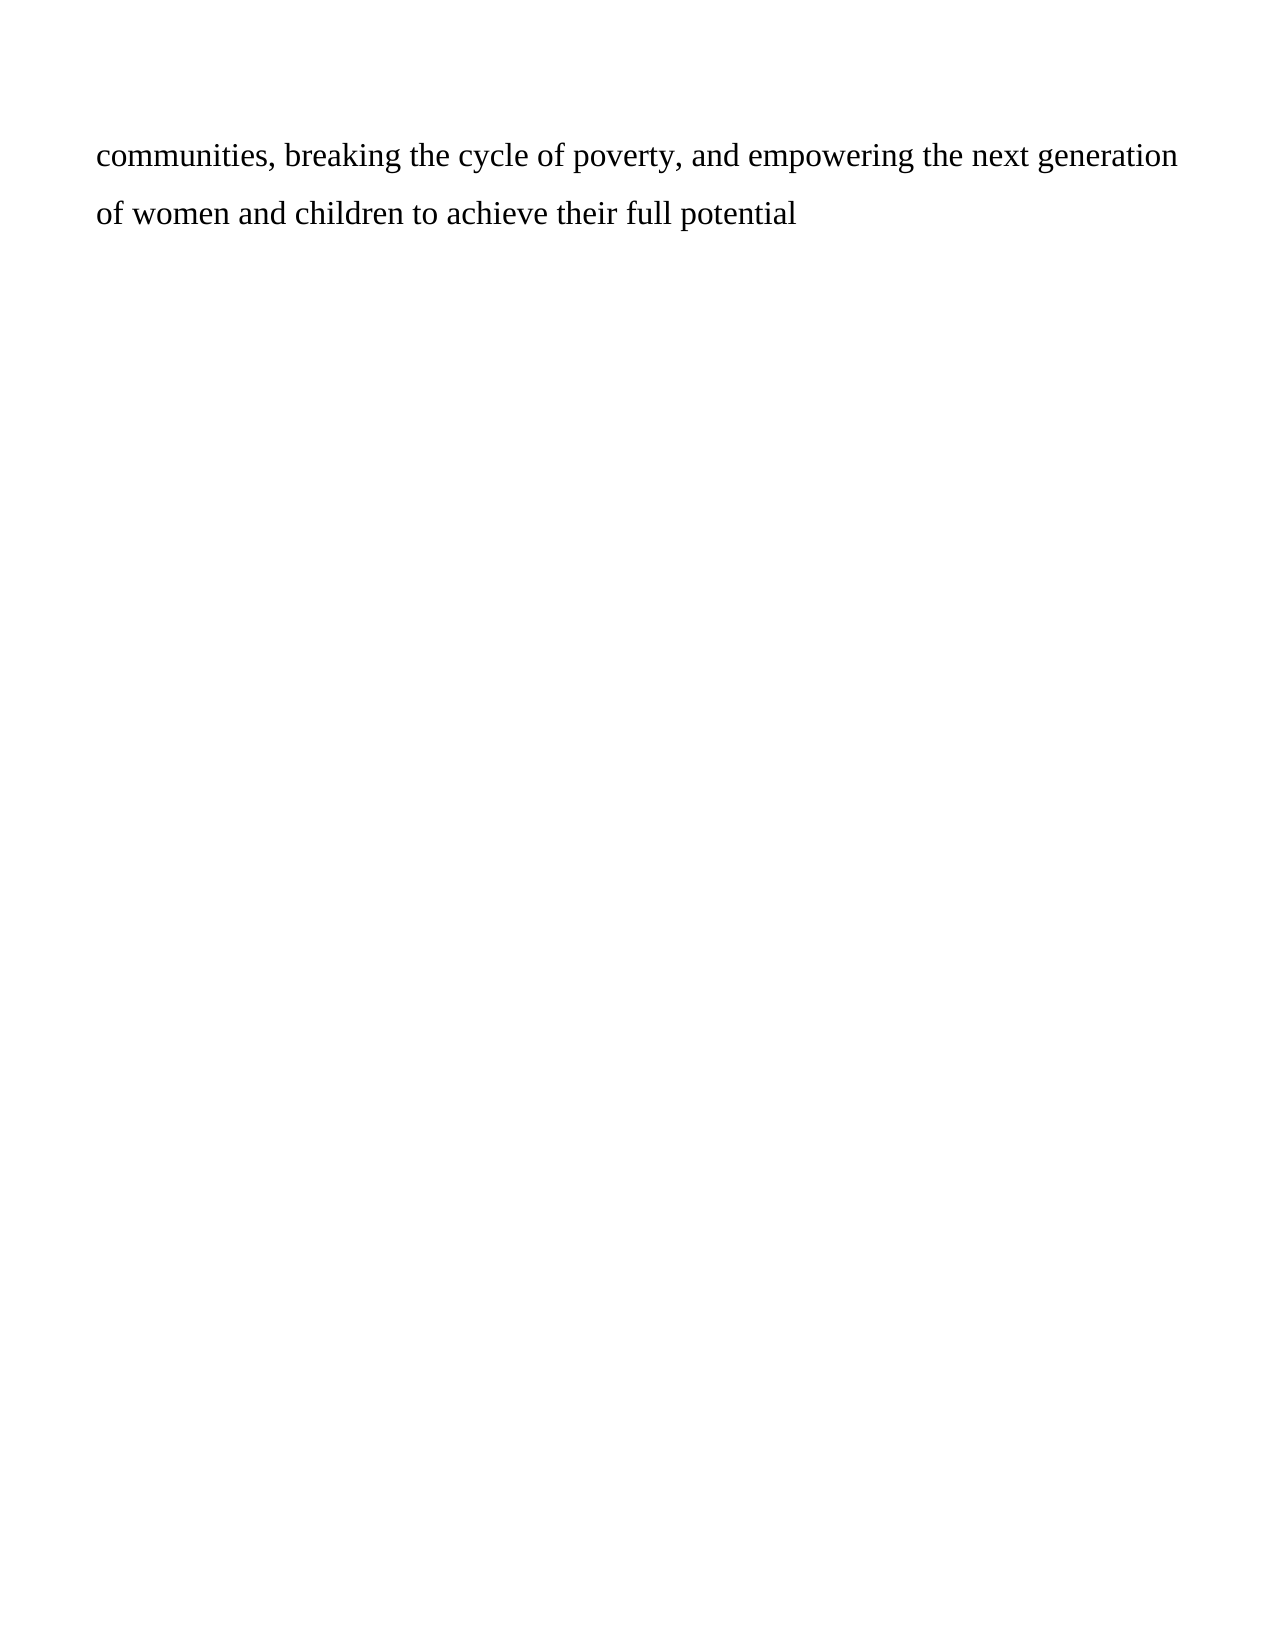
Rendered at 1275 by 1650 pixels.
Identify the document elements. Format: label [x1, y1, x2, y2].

text [96, 135, 1190, 231]
